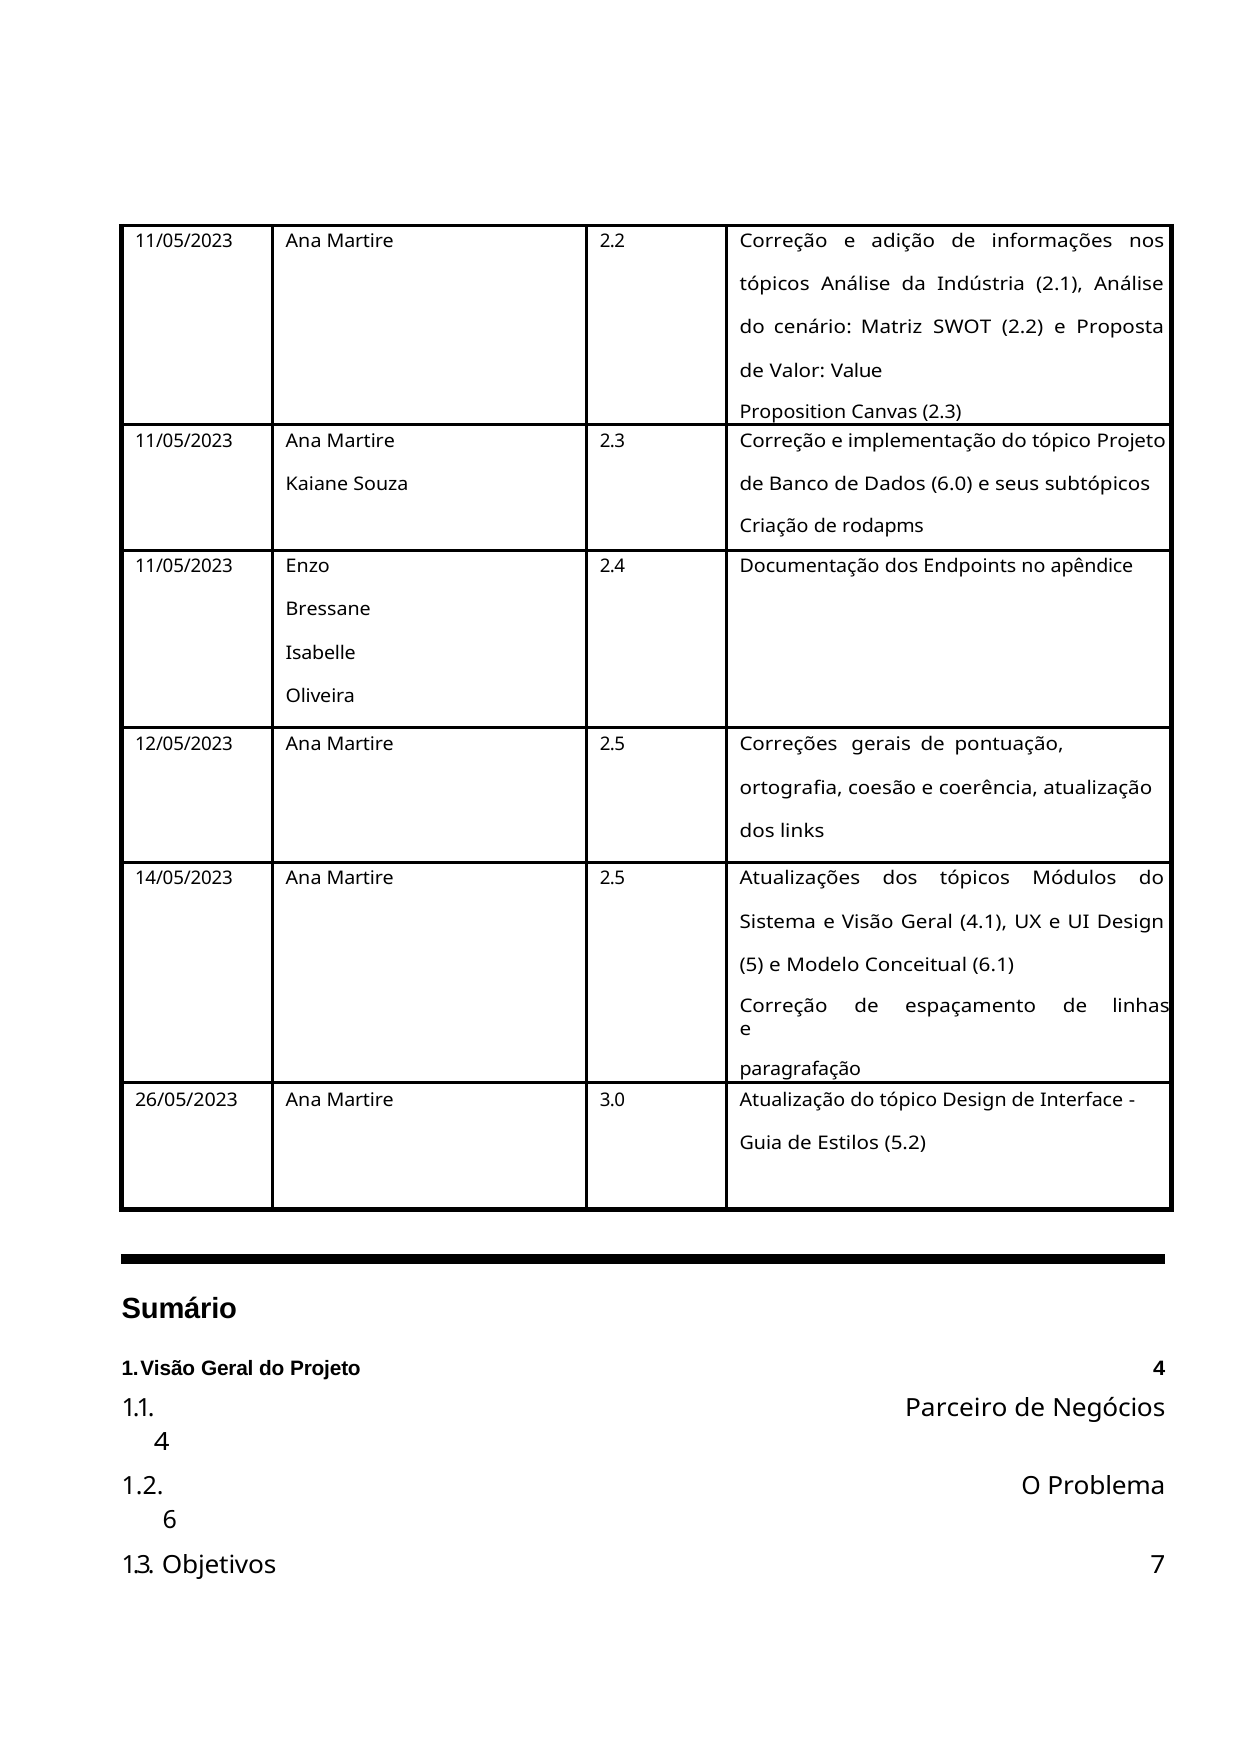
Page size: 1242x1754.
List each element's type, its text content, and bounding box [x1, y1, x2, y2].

table_header Ana Martire [274, 227, 585, 423]
table_cell 12/05/2023 [124, 729, 271, 861]
table_cell Ana Martire [274, 1084, 585, 1207]
table_cell 11/05/2023 [124, 552, 271, 726]
table_cell 26/05/2023 [124, 1084, 271, 1207]
table_cell Correção e implementação do tópico Projeto de Banco de Dados (6.0) e seus subtópicos Criação de rodapms [728, 426, 1169, 549]
table_cell 2.5 [588, 864, 725, 1081]
table_header 11/05/2023 [124, 227, 271, 423]
table_cell Enzo Bressane Isabelle Oliveira [274, 552, 585, 726]
table_cell 2.4 [588, 552, 725, 726]
table_cell Ana Martire Kaiane Souza [274, 426, 585, 549]
table_cell 11/05/2023 [124, 426, 271, 549]
table_cell Correções gerais de pontuação, ortograﬁa, coesão e coerência, atualização dos links [728, 729, 1169, 861]
table_cell Ana Martire [274, 729, 585, 861]
table_header Correção e adição de informações nos tópicos Análise da Indústria (2.1), Análise do cenário: Matriz SWOT (2.2) e Proposta de Valor: Value Proposition Canvas (2.3) [728, 227, 1169, 423]
table_cell Atualização do tópico Design de Interface - Guia de Estilos (5.2) [728, 1084, 1169, 1207]
table_cell 2.5 [588, 729, 725, 861]
table_header 2.2 [588, 227, 725, 423]
table_cell Atualizações dos tópicos Módulos do Sistema e Visão Geral (4.1), UX e UI Design (5) e Modelo Conceitual (6.1) Correção de espaçamento de linhas e paragrafação [728, 864, 1169, 1081]
table_cell 2.3 [588, 426, 725, 549]
table_cell Ana Martire [274, 864, 585, 1081]
table_cell Documentação dos Endpoints no apêndice [728, 552, 1169, 726]
table_cell 14/05/2023 [124, 864, 271, 1081]
table_cell 3.0 [588, 1084, 725, 1207]
text Sumário [121, 1291, 1214, 1324]
